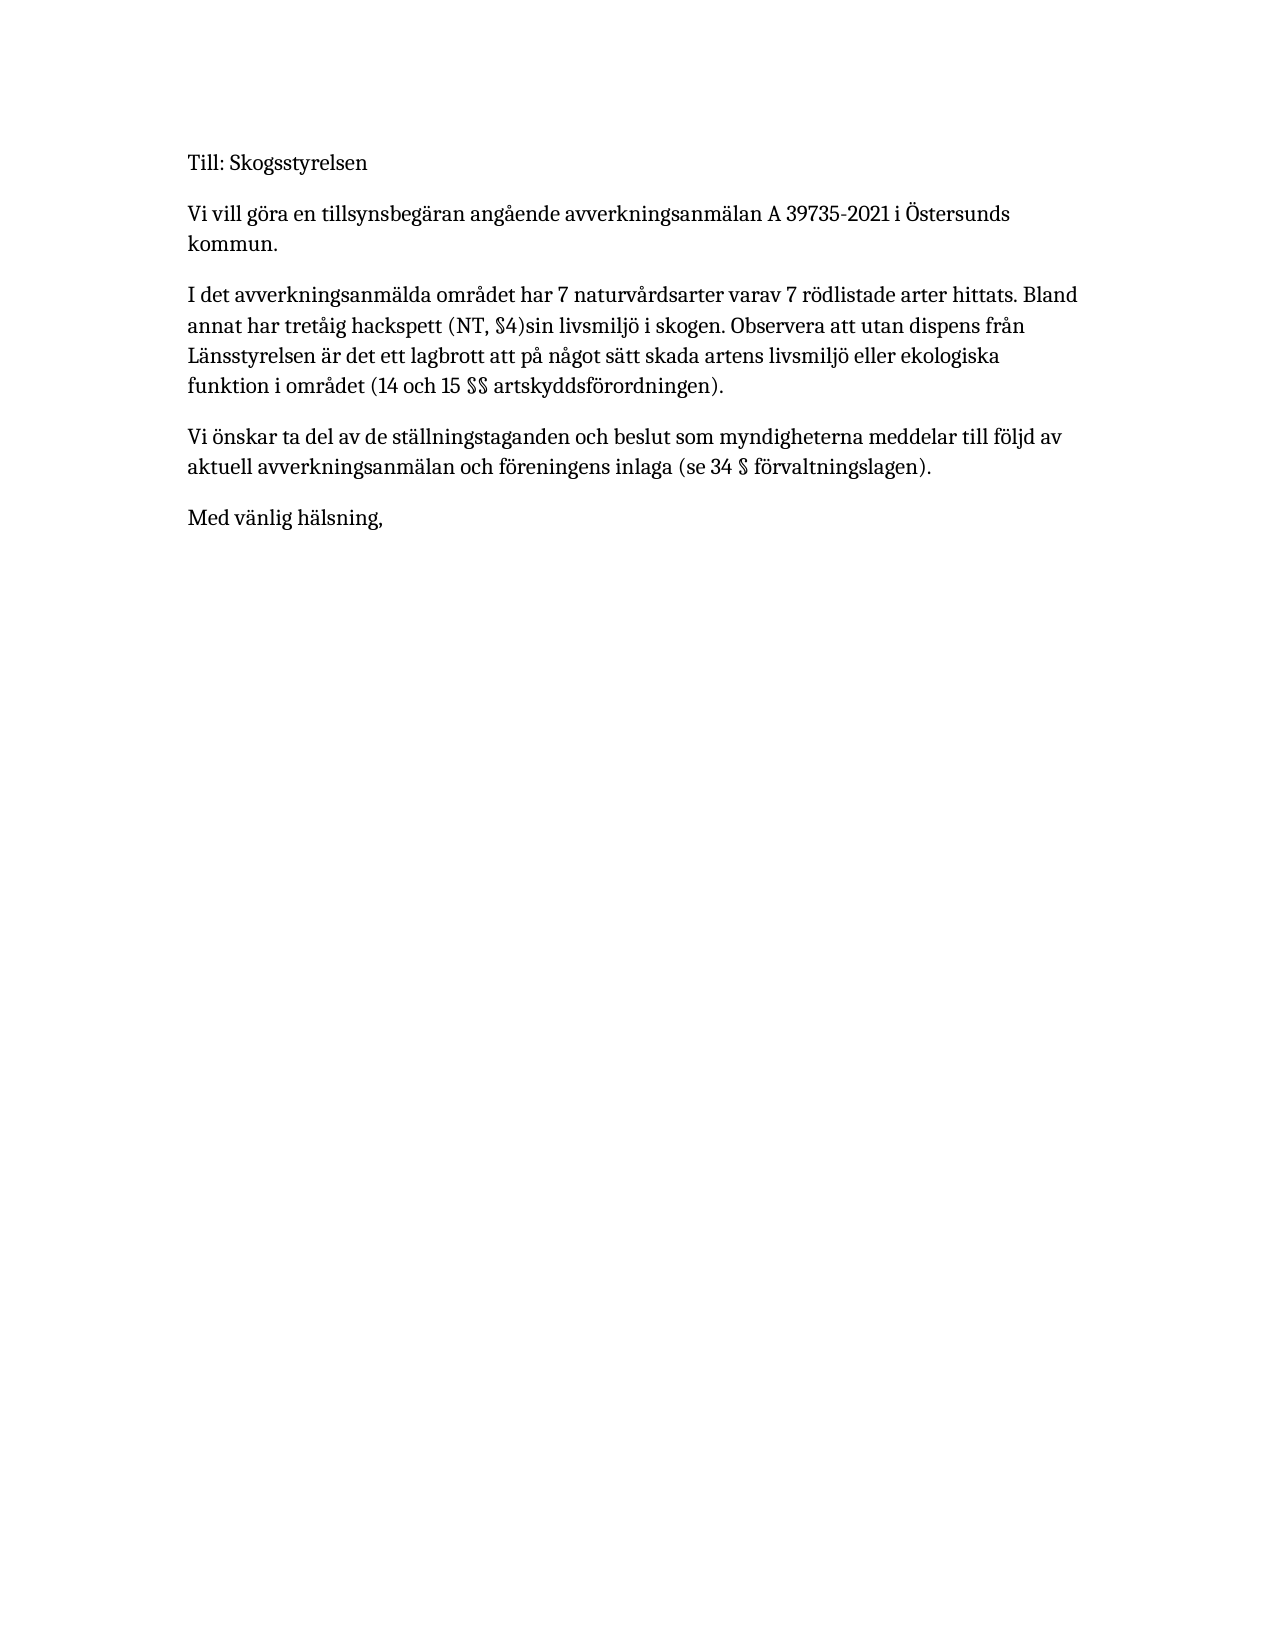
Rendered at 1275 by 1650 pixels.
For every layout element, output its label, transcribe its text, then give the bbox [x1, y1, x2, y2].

text Vi önskar ta del av de ställningstaganden och beslut som myndigheterna meddelar till följd av aktuell avverkningsanmälan och föreningens inlaga (se 34 § förvaltningslagen). [187, 424, 1087, 481]
text Till: Skogsstyrelsen [187, 150, 1087, 176]
text Med vänlig hälsning, [187, 505, 1087, 562]
text I det avverkningsanmälda området har 7 naturvårdsarter varav 7 rödlistade arter hittats. Bland annat har tretåig hackspett (NT, §4)sin livsmiljö i skogen. Observera att utan dispens från Länsstyrelsen är det ett lagbrott att på något sätt skada artens livsmiljö eller ekologiska funktion i området (14 och 15 §§ artskyddsförordningen). [187, 282, 1087, 399]
text Vi vill göra en tillsynsbegäran angående avverkningsanmälan A 39735-2021 i Östersunds kommun. [187, 201, 1087, 258]
